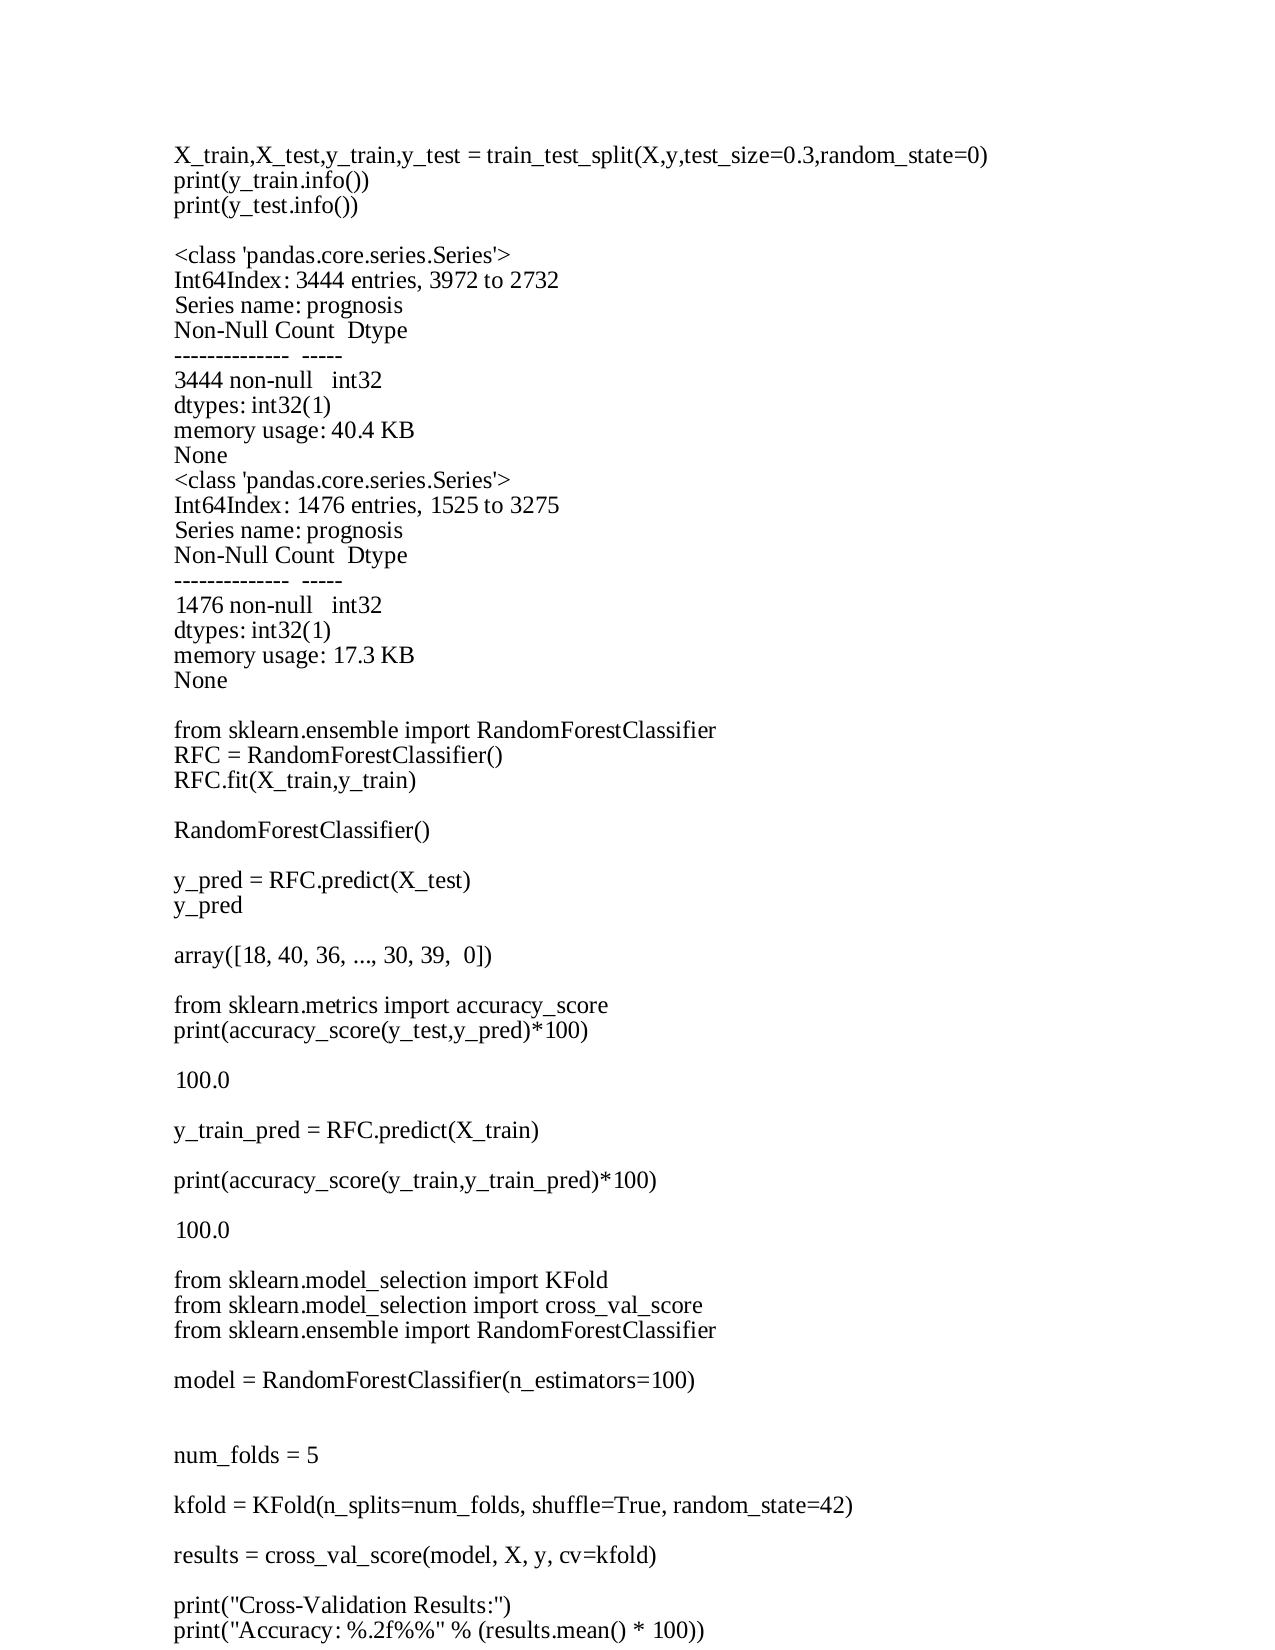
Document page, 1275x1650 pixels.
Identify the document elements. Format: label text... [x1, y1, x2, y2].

text from sklearn.model_selection import cross_val_score [148, 1293, 1186, 1318]
text Series name: prognosis [148, 293, 1186, 318]
text X_train,X_test,y_train,y_test = train_test_split(X,y,test_size=0.3,random_state=0) [148, 143, 1186, 168]
text model = RandomForestClassifier(n_estimators=100) [148, 1368, 1186, 1393]
text from sklearn.metrics import accuracy_score [148, 993, 1186, 1018]
text dtypes: int32(1) [148, 618, 1186, 643]
text Int64Index: 1476 entries, 1525 to 3275 [148, 493, 1186, 518]
text print(y_test.info()) [148, 193, 1186, 218]
text memory usage: 40.4 KB [148, 418, 1186, 443]
text print("Accuracy: %.2f%%" % (results.mean() * 100)) [148, 1618, 1186, 1643]
text dtypes: int32(1) [148, 393, 1186, 418]
text Non-Null Count Dtype [148, 318, 1186, 343]
text RFC = RandomForestClassifier() [148, 743, 1186, 768]
text -------------- ----- [148, 568, 1186, 593]
text memory usage: 17.3 KB [148, 643, 1186, 668]
text None [148, 443, 1186, 468]
text -------------- ----- [148, 343, 1186, 368]
text y_pred [148, 893, 1186, 918]
text from sklearn.model_selection import KFold [148, 1268, 1186, 1293]
text kfold = KFold(n_splits=num_folds, shuffle=True, random_state=42) [148, 1493, 1186, 1518]
text <class 'pandas.core.series.Series'> [148, 468, 1186, 493]
text RFC.fit(X_train,y_train) [148, 768, 1186, 793]
text Series name: prognosis [148, 518, 1186, 543]
text from sklearn.ensemble import RandomForestClassifier [148, 1318, 1186, 1343]
text print(accuracy_score(y_train,y_train_pred)*100) [148, 1168, 1186, 1193]
text y_train_pred = RFC.predict(X_train) [148, 1118, 1186, 1143]
text RandomForestClassifier() [148, 818, 1186, 843]
text y_pred = RFC.predict(X_test) [148, 868, 1186, 893]
text Non-Null Count Dtype [148, 543, 1186, 568]
text Int64Index: 3444 entries, 3972 to 2732 [148, 268, 1186, 293]
text 100.0 [148, 1218, 1186, 1243]
text 3444 non-null int32 [148, 368, 1186, 393]
text None [148, 668, 1186, 693]
text from sklearn.ensemble import RandomForestClassifier [148, 718, 1186, 743]
text num_folds = 5 [148, 1443, 1186, 1468]
text print(y_train.info()) [148, 168, 1186, 193]
text results = cross_val_score(model, X, y, cv=kfold) [148, 1543, 1186, 1568]
text print(accuracy_score(y_test,y_pred)*100) [148, 1018, 1186, 1043]
text 1476 non-null int32 [148, 593, 1186, 618]
text array([18, 40, 36, ..., 30, 39, 0]) [148, 943, 1186, 968]
text 100.0 [148, 1068, 1186, 1093]
text <class 'pandas.core.series.Series'> [148, 243, 1186, 268]
text print("Cross-Validation Results:") [148, 1593, 1186, 1618]
